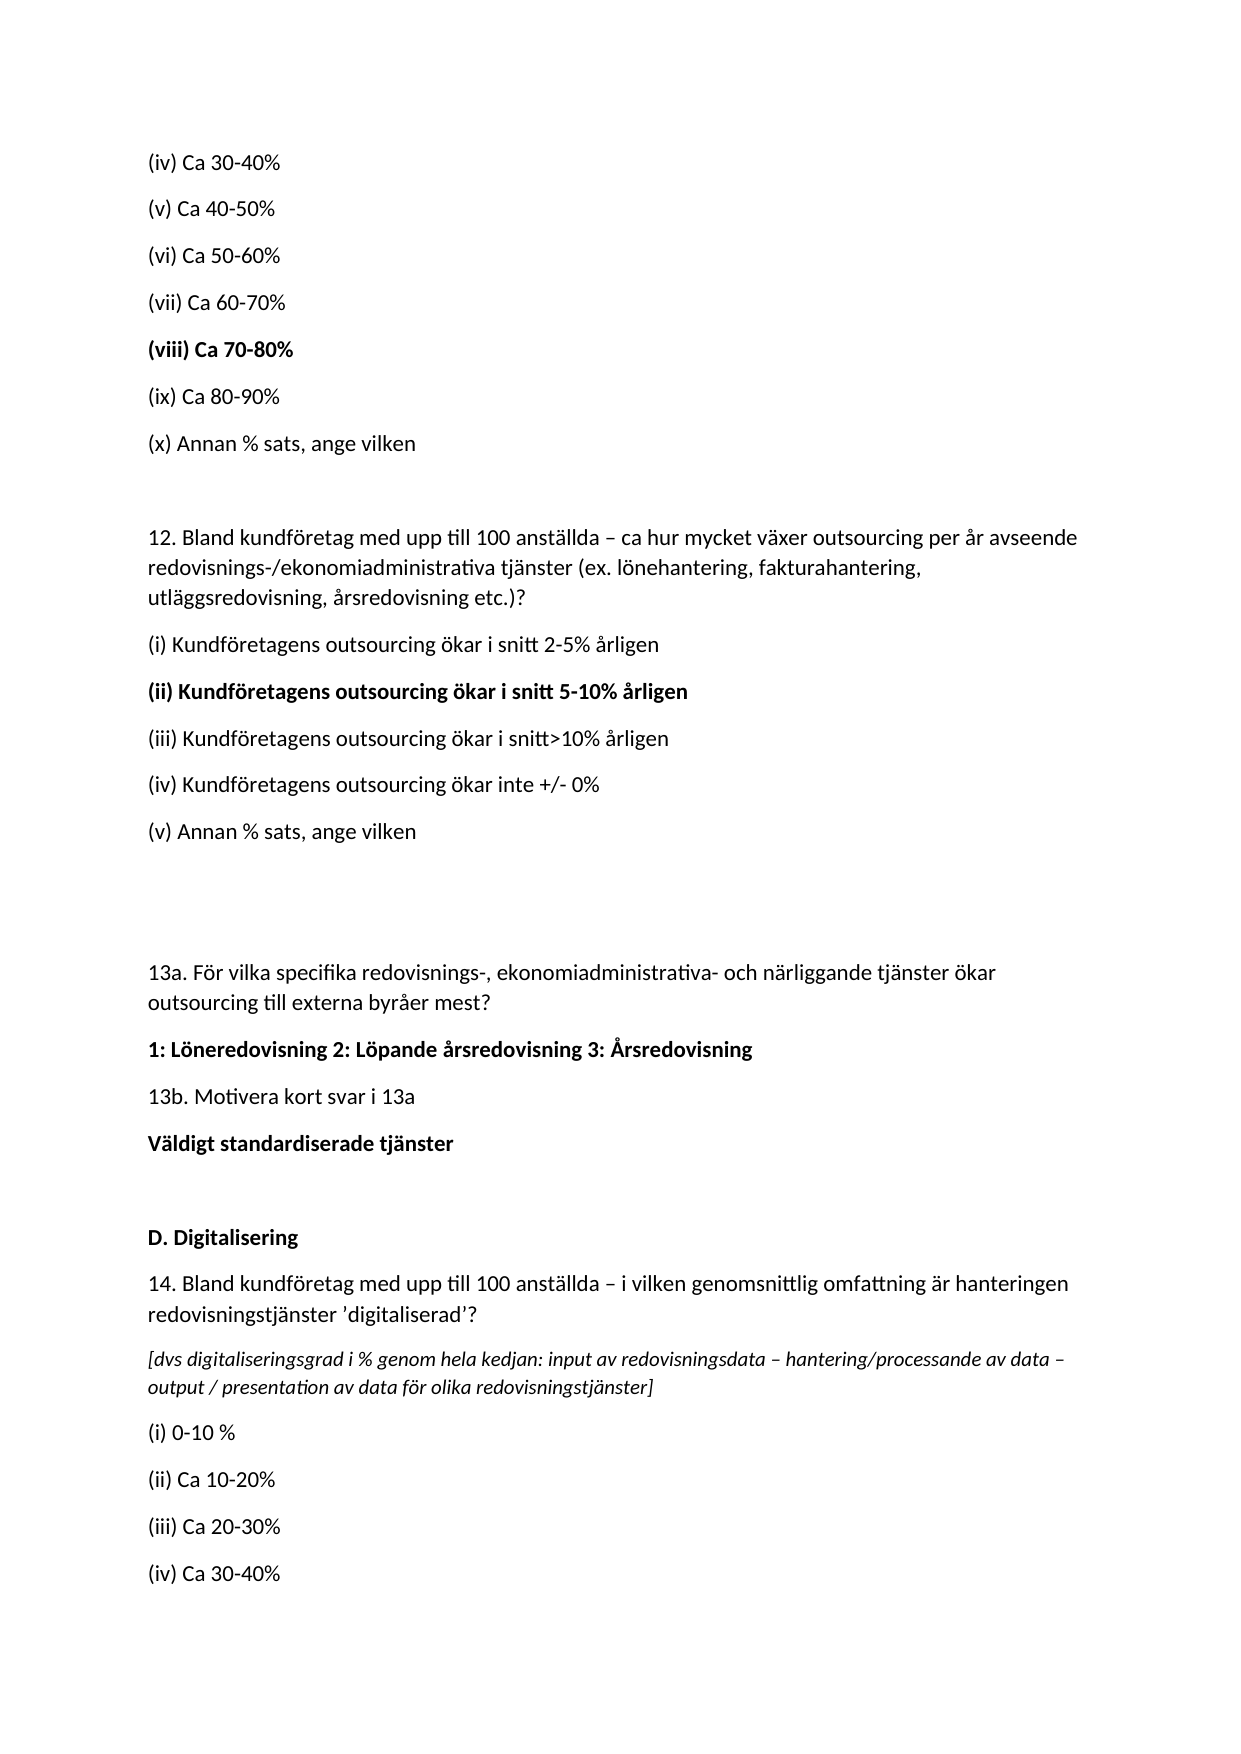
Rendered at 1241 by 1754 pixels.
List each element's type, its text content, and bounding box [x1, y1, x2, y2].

text [dvs digitaliseringsgrad i % genom hela kedjan: input av redovisningsdata – hantering/processande av data – output / presentation av data för olika redovisningstjänster] [148, 1347, 1093, 1399]
text (v) Annan % sats, ange vilken [148, 817, 1093, 845]
text (viii) Ca 70-80% [148, 335, 1093, 363]
text (iv) Ca 30-40% [148, 148, 1093, 176]
text (x) Annan % sats, ange vilken [148, 429, 1093, 457]
text (vi) Ca 50-60% [148, 241, 1093, 269]
text D. Digitalisering [148, 1223, 1093, 1251]
text (iii) Ca 20-30% [148, 1512, 1093, 1540]
text 14. Bland kundföretag med upp till 100 anställda – i vilken genomsnittlig omfattning är hanteringen redovisningstjänster ’digitaliserad’? [148, 1269, 1093, 1328]
text (vii) Ca 60-70% [148, 288, 1093, 316]
text (ii) Kundföretagens outsourcing ökar i snitt 5-10% årligen [148, 677, 1093, 705]
text 12. Bland kundföretag med upp till 100 anställda – ca hur mycket växer outsourcing per år avseende redovisnings-/ekonomiadministrativa tjänster (ex. lönehantering, fakturahantering, utläggsredovisning, årsredovisning etc.)? [148, 523, 1093, 611]
text (ix) Ca 80-90% [148, 382, 1093, 410]
text Väldigt standardiserade tjänster [148, 1129, 1093, 1157]
text (i) Kundföretagens outsourcing ökar i snitt 2-5% årligen [148, 630, 1093, 658]
text (iii) Kundföretagens outsourcing ökar i snitt>10% årligen [148, 724, 1093, 752]
text (v) Ca 40-50% [148, 194, 1093, 222]
text 1: Löneredovisning 2: Löpande årsredovisning 3: Årsredovisning [148, 1035, 1093, 1063]
text (i) 0-10 % [148, 1418, 1093, 1446]
text 13b. Motivera kort svar i 13a [148, 1082, 1093, 1110]
text (ii) Ca 10-20% [148, 1465, 1093, 1493]
text 13a. För vilka specifika redovisnings-, ekonomiadministrativa- och närliggande tjänster ökar outsourcing till externa byråer mest? [148, 958, 1093, 1016]
text (iv) Ca 30-40% [148, 1559, 1093, 1587]
text (iv) Kundföretagens outsourcing ökar inte +/- 0% [148, 771, 1093, 798]
